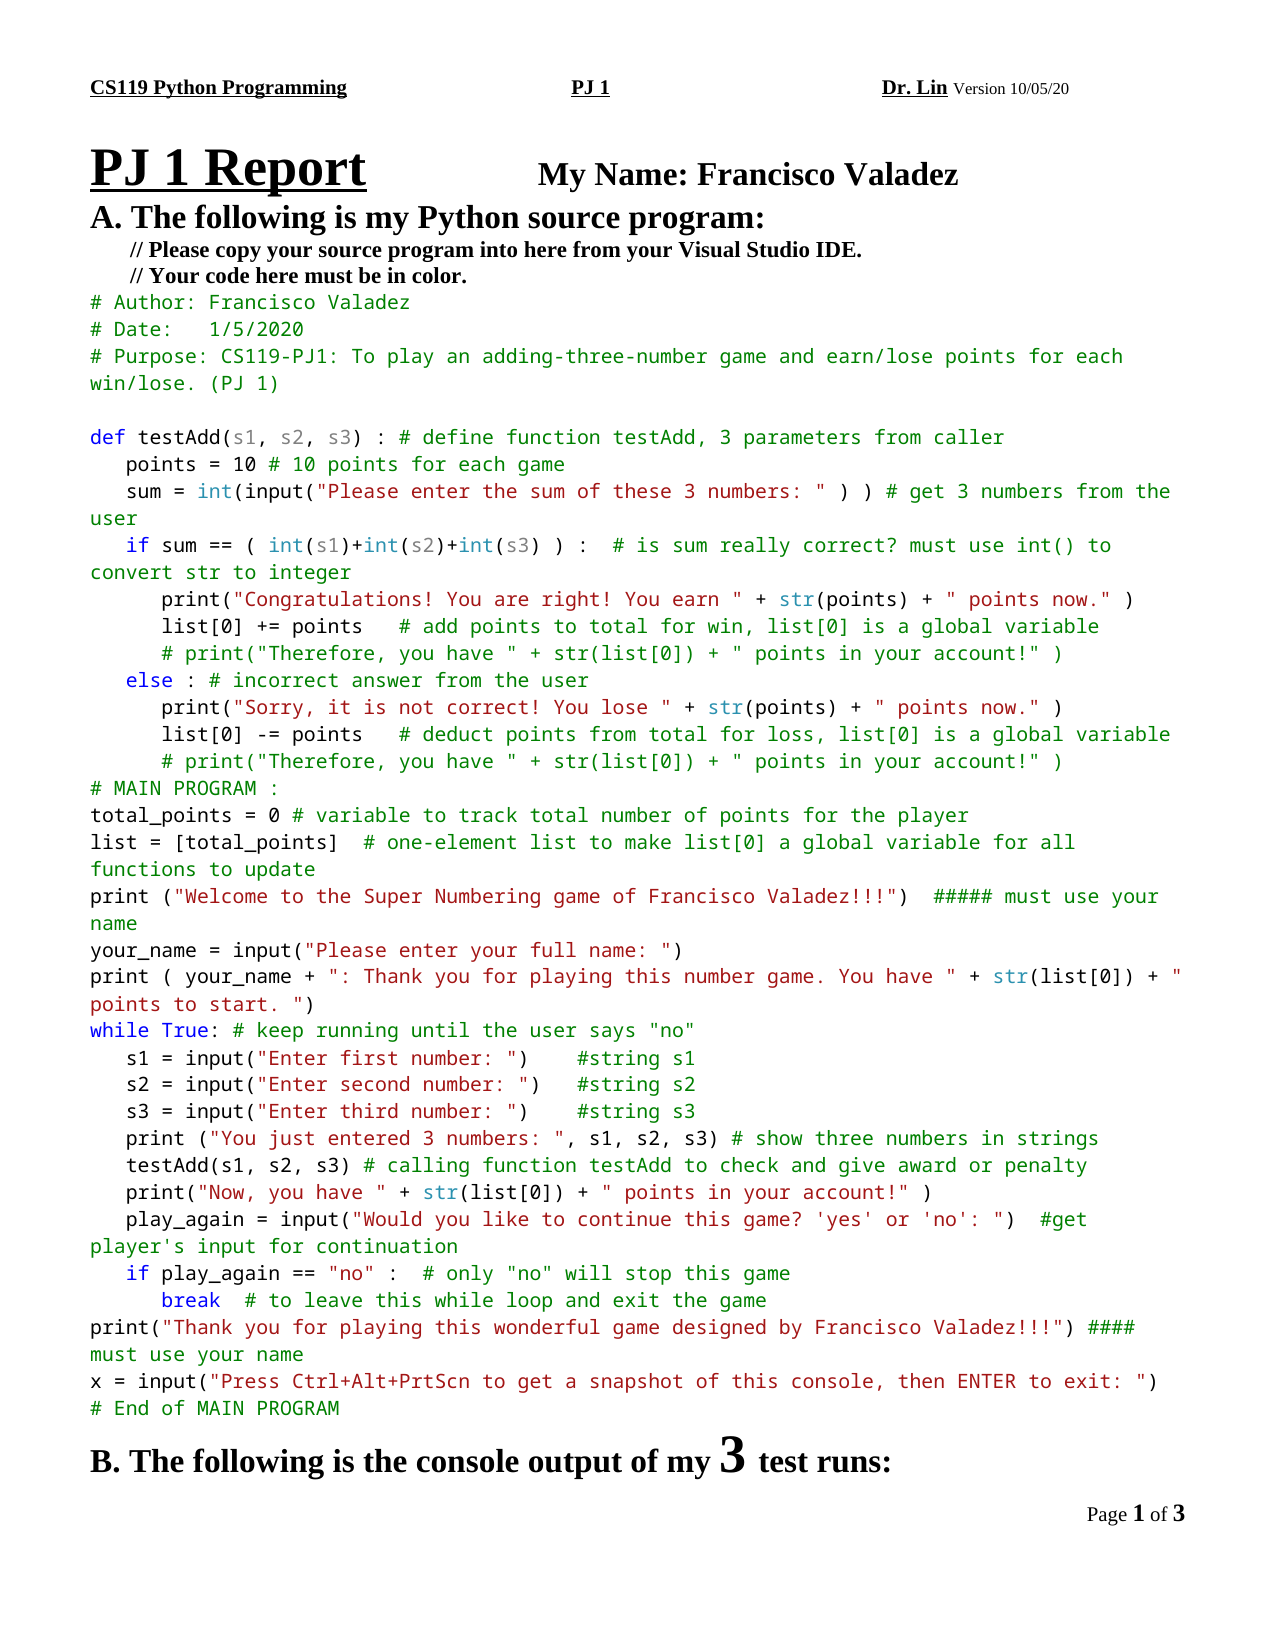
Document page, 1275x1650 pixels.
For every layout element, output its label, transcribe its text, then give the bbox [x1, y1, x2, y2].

text while True: # keep running until the user says "no" [90, 1017, 1185, 1044]
text # Purpose: CS119-PJ1: To play an adding-three-number game and earn/lose points for each win/lose. (PJ 1) [90, 342, 1185, 396]
text s3 = input("Enter third number: ") #string s3 [90, 1098, 1185, 1125]
text your_name = input("Please enter your full name: ") [90, 936, 1185, 963]
text print("Sorry, it is not correct! You lose " + str(points) + " points now." ) [90, 693, 1185, 720]
text list[0] -= points # deduct points from total for loss, list[0] is a global variable [90, 720, 1185, 747]
text sum = int(input("Please enter the sum of these 3 numbers: " ) ) # get 3 numbers from the user [90, 477, 1185, 531]
text print("Thank you for playing this wonderful game designed by Francisco Valadez!!!") #### must use your name [90, 1313, 1185, 1367]
text list = [total_points] # one-element list to make list[0] a global variable for all functions to update [90, 828, 1185, 882]
text PJ 1 Report My Name: Francisco Valadez [90, 135, 1185, 197]
text total_points = 0 # variable to track total number of points for the player [90, 801, 1185, 828]
text points = 10 # 10 points for each game [90, 450, 1185, 477]
text # End of MAIN PROGRAM [90, 1394, 1185, 1421]
text // Please copy your source program into here from your Visual Studio IDE. [90, 236, 1185, 262]
text if sum == ( int(s1)+int(s2)+int(s3) ) : # is sum really correct? must use int() to convert str to integer [90, 531, 1185, 585]
text print("Congratulations! You are right! You earn " + str(points) + " points now." ) [90, 585, 1185, 612]
text print("Now, you have " + str(list[0]) + " points in your account!" ) [90, 1179, 1185, 1206]
text # print("Therefore, you have " + str(list[0]) + " points in your account!" ) [90, 639, 1185, 666]
text # Date: 1/5/2020 [90, 315, 1185, 342]
text # print("Therefore, you have " + str(list[0]) + " points in your account!" ) [90, 747, 1185, 774]
text # MAIN PROGRAM : [90, 774, 1185, 801]
text B. The following is the console output of my 3 test runs: [90, 1421, 1185, 1484]
text // Your code here must be in color. [90, 262, 1185, 288]
text s2 = input("Enter second number: ") #string s2 [90, 1071, 1185, 1098]
text # Author: Francisco Valadez [90, 288, 1185, 315]
text def testAdd(s1, s2, s3) : # define function testAdd, 3 parameters from caller [90, 423, 1185, 450]
text s1 = input("Enter first number: ") #string s1 [90, 1044, 1185, 1071]
text print ("You just entered 3 numbers: ", s1, s2, s3) # show three numbers in strings [90, 1125, 1185, 1152]
text if play_again == "no" : # only "no" will stop this game [90, 1259, 1185, 1287]
text x = input("Press Ctrl+Alt+PrtScn to get a snapshot of this console, then ENTER to exit: ") [90, 1367, 1185, 1394]
text testAdd(s1, s2, s3) # calling function testAdd to check and give award or penalty [90, 1152, 1185, 1179]
text else : # incorrect answer from the user [90, 666, 1185, 693]
text A. The following is my Python source program: [90, 197, 1185, 236]
text print ("Welcome to the Super Numbering game of Francisco Valadez!!!") ##### must use your name [90, 882, 1185, 936]
text break # to leave this while loop and exit the game [90, 1287, 1185, 1313]
text list[0] += points # add points to total for win, list[0] is a global variable [90, 612, 1185, 639]
text play_again = input("Would you like to continue this game? 'yes' or 'no': ") #get player's input for continuation [90, 1206, 1185, 1259]
text print ( your_name + ": Thank you for playing this number game. You have " + str(list[0]) + " points to start. ") [90, 963, 1185, 1017]
